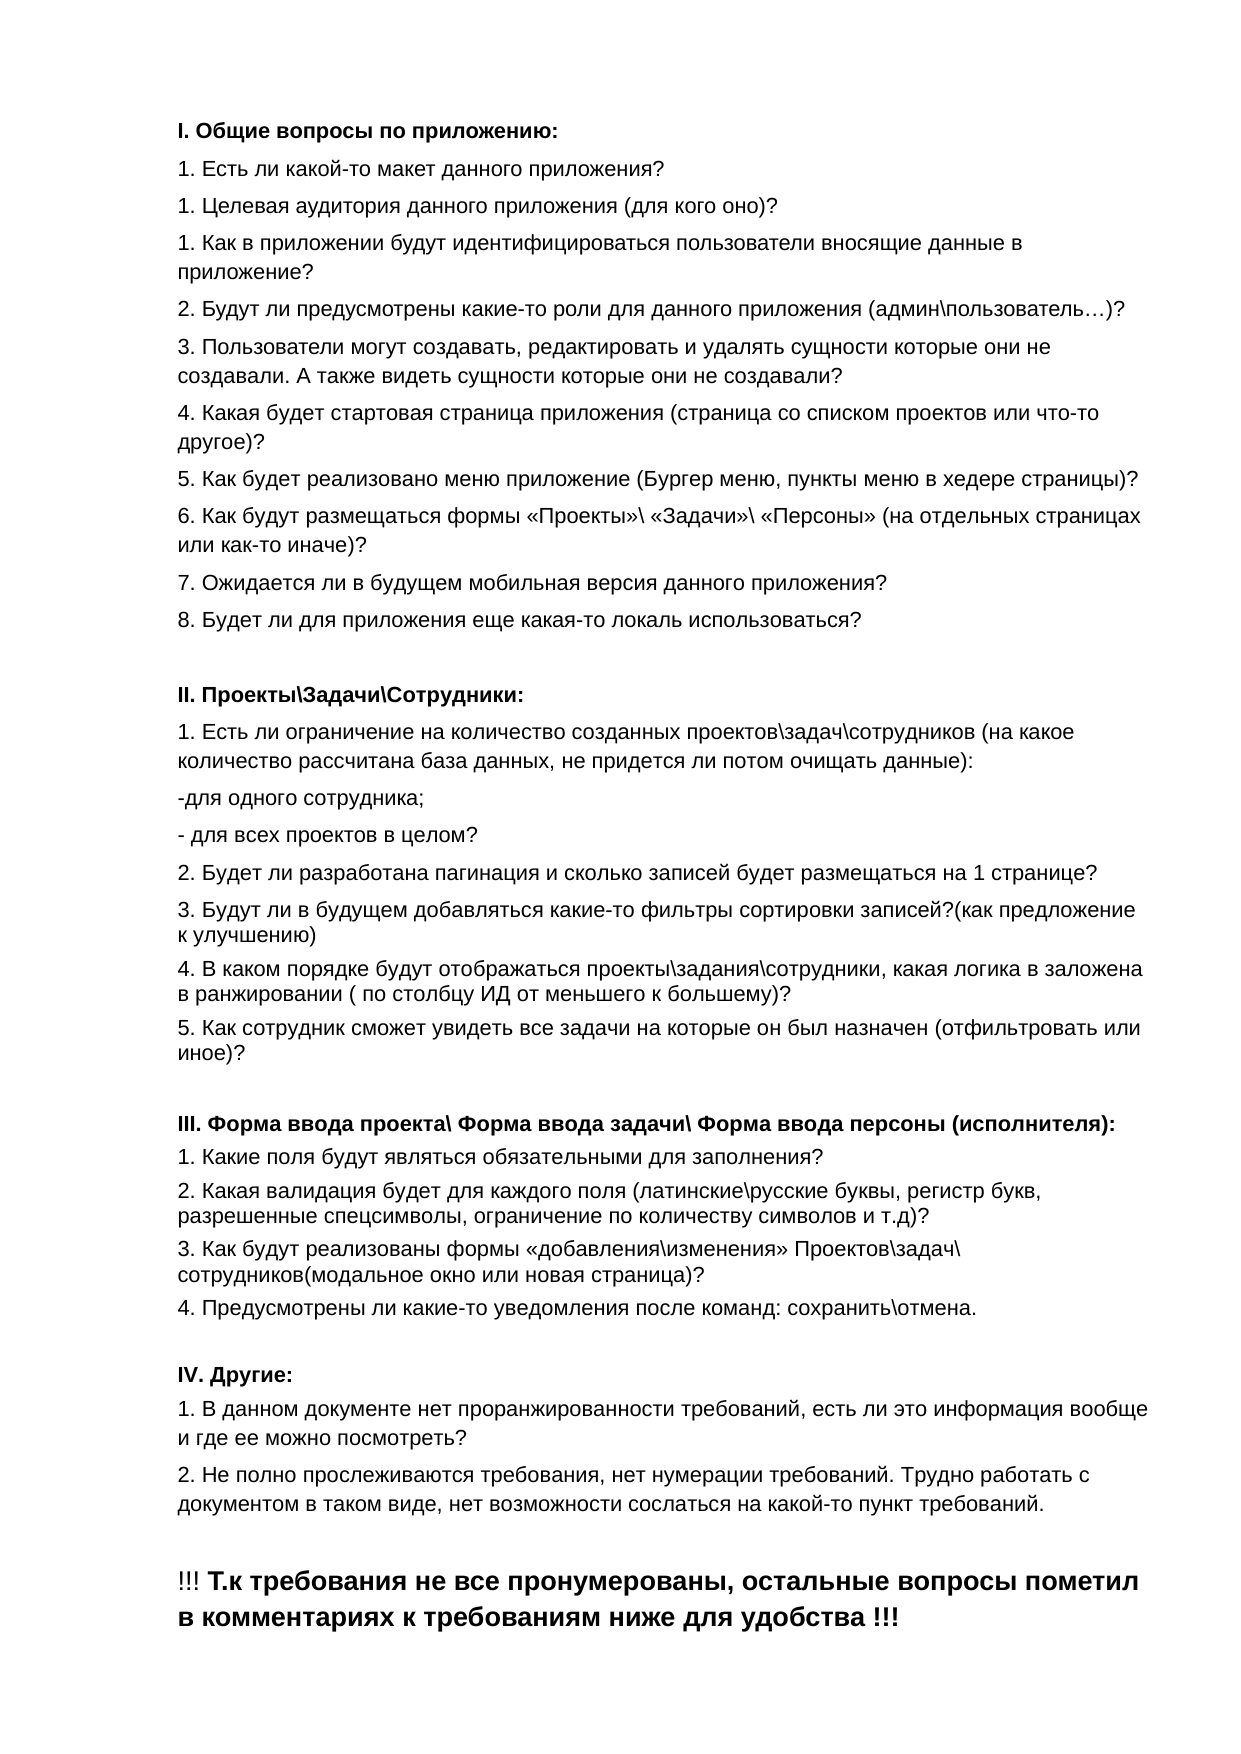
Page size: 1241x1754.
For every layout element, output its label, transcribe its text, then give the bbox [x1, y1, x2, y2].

text I. Общие вопросы по приложению: [177, 118, 1152, 143]
text 1. Какие поля будут являться обязательными для заполнения? [177, 1144, 1152, 1169]
text 1. Как в приложении будут идентифицироваться пользователи вносящие данные в приложение? [177, 230, 1152, 284]
text 1. Есть ли какой-то макет данного приложения? [177, 155, 1152, 181]
text 1. В данном документе нет проранжированности требований, есть ли это информация вообще и где ее можно посмотреть? [177, 1396, 1152, 1450]
text 6. Как будут размещаться формы «Проекты»\ «Задачи»\ «Персоны» (на отдельных страницах или как-то иначе)? [177, 503, 1152, 557]
text 2. Будет ли разработана пагинация и сколько записей будет размещаться на 1 странице? [177, 859, 1152, 885]
text 1. Целевая аудитория данного приложения (для кого оно)? [177, 193, 1152, 218]
text 3. Будут ли в будущем добавляться какие-то фильтры сортировки записей?(как предложение к улучшению) [177, 897, 1152, 947]
text - для всех проектов в целом? [177, 822, 1152, 847]
text 4. Какая будет стартовая страница приложения (страница со списком проектов или что-то другое)? [177, 400, 1152, 454]
text 4. Предусмотрены ли какие-то уведомления после команд: сохранить\отмена. [177, 1295, 1152, 1320]
text IV. Другие: [177, 1362, 1152, 1387]
text !!! Т.к требования не все пронумерованы, остальные вопросы пометил в комментариях к требованиям ниже для удобства !!! [177, 1565, 1152, 1633]
text 1. Есть ли ограничение на количество созданных проектов\задач\сотрудников (на какое количество рассчитана база данных, не придется ли потом очищать данные): [177, 719, 1152, 773]
text -для одного сотрудника; [177, 785, 1152, 810]
text 4. В каком порядке будут отображаться проекты\задания\сотрудники, какая логика в заложена в ранжировании ( по столбцу ИД от меньшего к большему)? [177, 956, 1152, 1006]
text 2. Не полно прослеживаются требования, нет нумерации требований. Трудно работать с документом в таком виде, нет возможности сослаться на какой-то пункт требований. [177, 1462, 1152, 1516]
text 8. Будет ли для приложения еще какая-то локаль использоваться? [177, 607, 1152, 632]
text 7. Ожидается ли в будущем мобильная версия данного приложения? [177, 569, 1152, 595]
text 5. Как сотрудник сможет увидеть все задачи на которые он был назначен (отфильтровать или иное)? [177, 1014, 1152, 1065]
text III. Форма ввода проекта\ Форма ввода задачи\ Форма ввода персоны (исполнителя): [177, 1110, 1152, 1136]
text 5. Как будет реализовано меню приложение (Бургер меню, пункты меню в хедере страницы)? [177, 466, 1152, 491]
text 3. Пользователи могут создавать, редактировать и удалять сущности которые они не создавали. А также видеть сущности которые они не создавали? [177, 333, 1152, 388]
text II. Проекты\Задачи\Сотрудники: [177, 681, 1152, 707]
text 3. Как будут реализованы формы «добавления\изменения» Проектов\задач\сотрудников(модальное окно или новая страница)? [177, 1236, 1152, 1287]
text 2. Какая валидация будет для каждого поля (латинские\русские буквы, регистр букв, разрешенные спецсимволы, ограничение по количеству символов и т.д)? [177, 1177, 1152, 1228]
text 2. Будут ли предусмотрены какие-то роли для данного приложения (админ\пользователь…)? [177, 296, 1152, 321]
